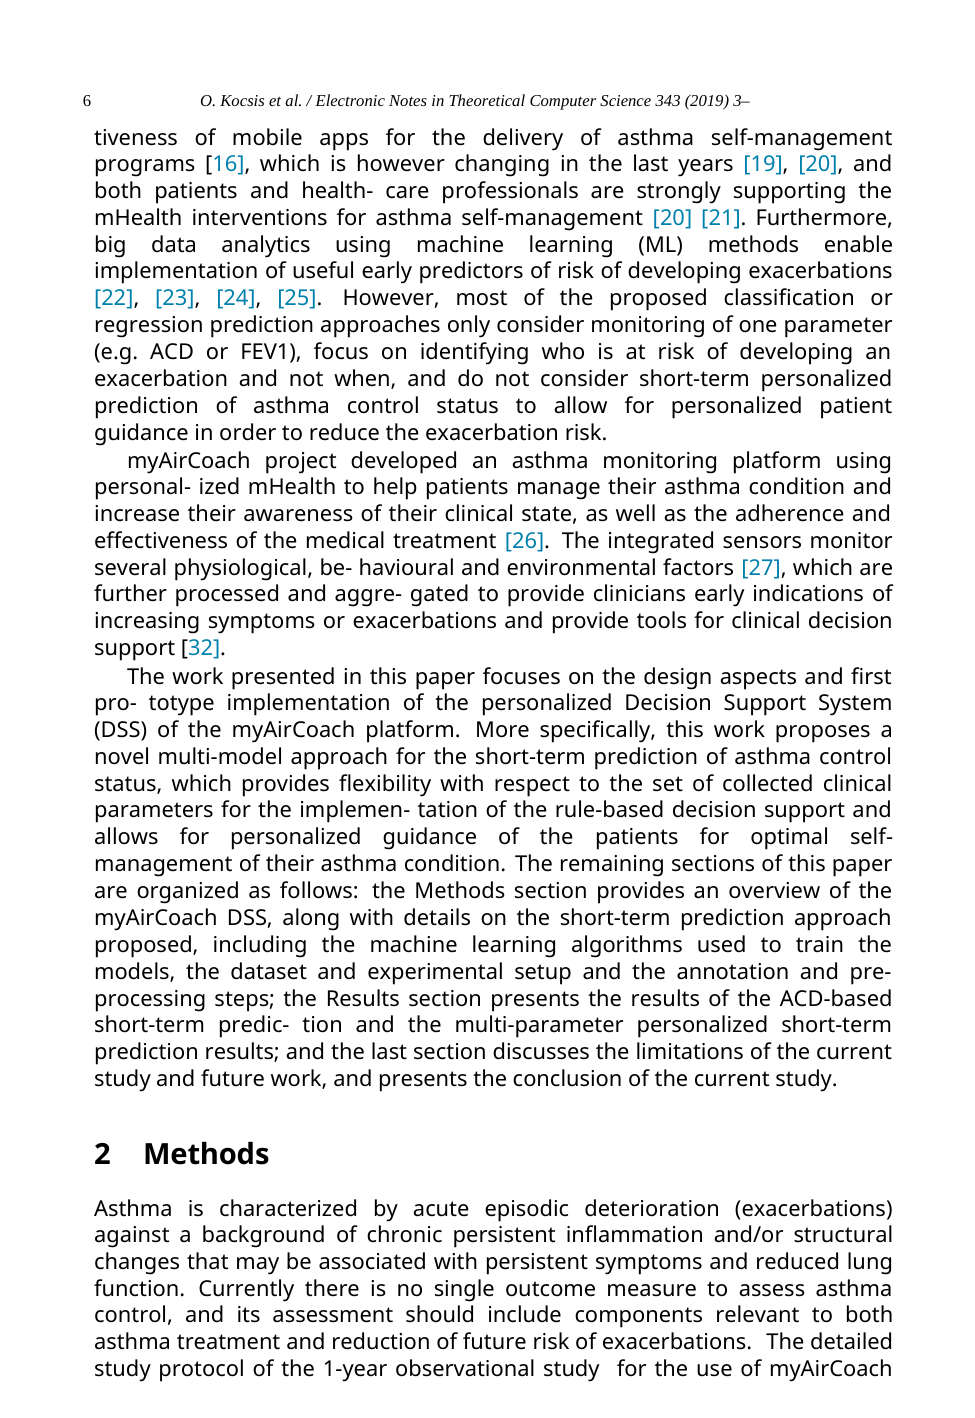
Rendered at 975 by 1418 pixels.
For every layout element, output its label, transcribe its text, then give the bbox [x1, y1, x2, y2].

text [94, 1195, 893, 1383]
text The work presented in this paper focuses on the design aspects and first pro- totype implementation of the personalized Decision Support System (DSS) of the myAirCoach platform. More specifically, this work proposes a novel multi-model approach for the short-term prediction of asthma control status, which provides flexibility with respect to the set of collected clinical parameters for the implemen- tation of the rule-based decision support and allows for personalized guidance of the patients for optimal self-management of their asthma condition. The remaining sections of this paper are organized as follows: the Methods section provides an overview of the myAirCoach DSS, along with details on the short-term prediction approach proposed, including the machine learning algorithms used to train the models, the dataset and experimental setup and the annotation and pre-processing steps; the Results section presents the results of the ACD-based short-term predic- tion and the multi-parameter personalized short-term prediction results; and the last section discusses the limitations of the current study and future work, and presents the conclusion of the current study. [94, 663, 893, 1093]
text tiveness of mobile apps for the delivery of asthma self-management programs [16], which is however changing in the last years [19], [20], and both patients and health- care professionals are strongly supporting the mHealth interventions for asthma self-management [20] [21]. Furthermore, big data analytics using machine learning (ML) methods enable implementation of useful early predictors of risk of developing exacerbations [22], [23], [24], [25]. However, most of the proposed classification or regression prediction approaches only consider monitoring of one parameter (e.g. ACD or FEV1), focus on identifying who is at risk of developing an exacerbation and not when, and do not consider short-term personalized prediction of asthma control status to allow for personalized patient guidance in order to reduce the exacerbation risk. [94, 124, 893, 446]
text myAirCoach project developed an asthma monitoring platform using personal- ized mHealth to help patients manage their asthma condition and increase their awareness of their clinical state, as well as the adherence and effectiveness of the medical treatment [26]. The integrated sensors monitor several physiological, be- havioural and environmental factors [27], which are further processed and aggre- gated to provide clinicians early indications of increasing symptoms or exacerbations and provide tools for clinical decision support [32]. [94, 447, 893, 662]
subtitle Methods [94, 1133, 925, 1173]
